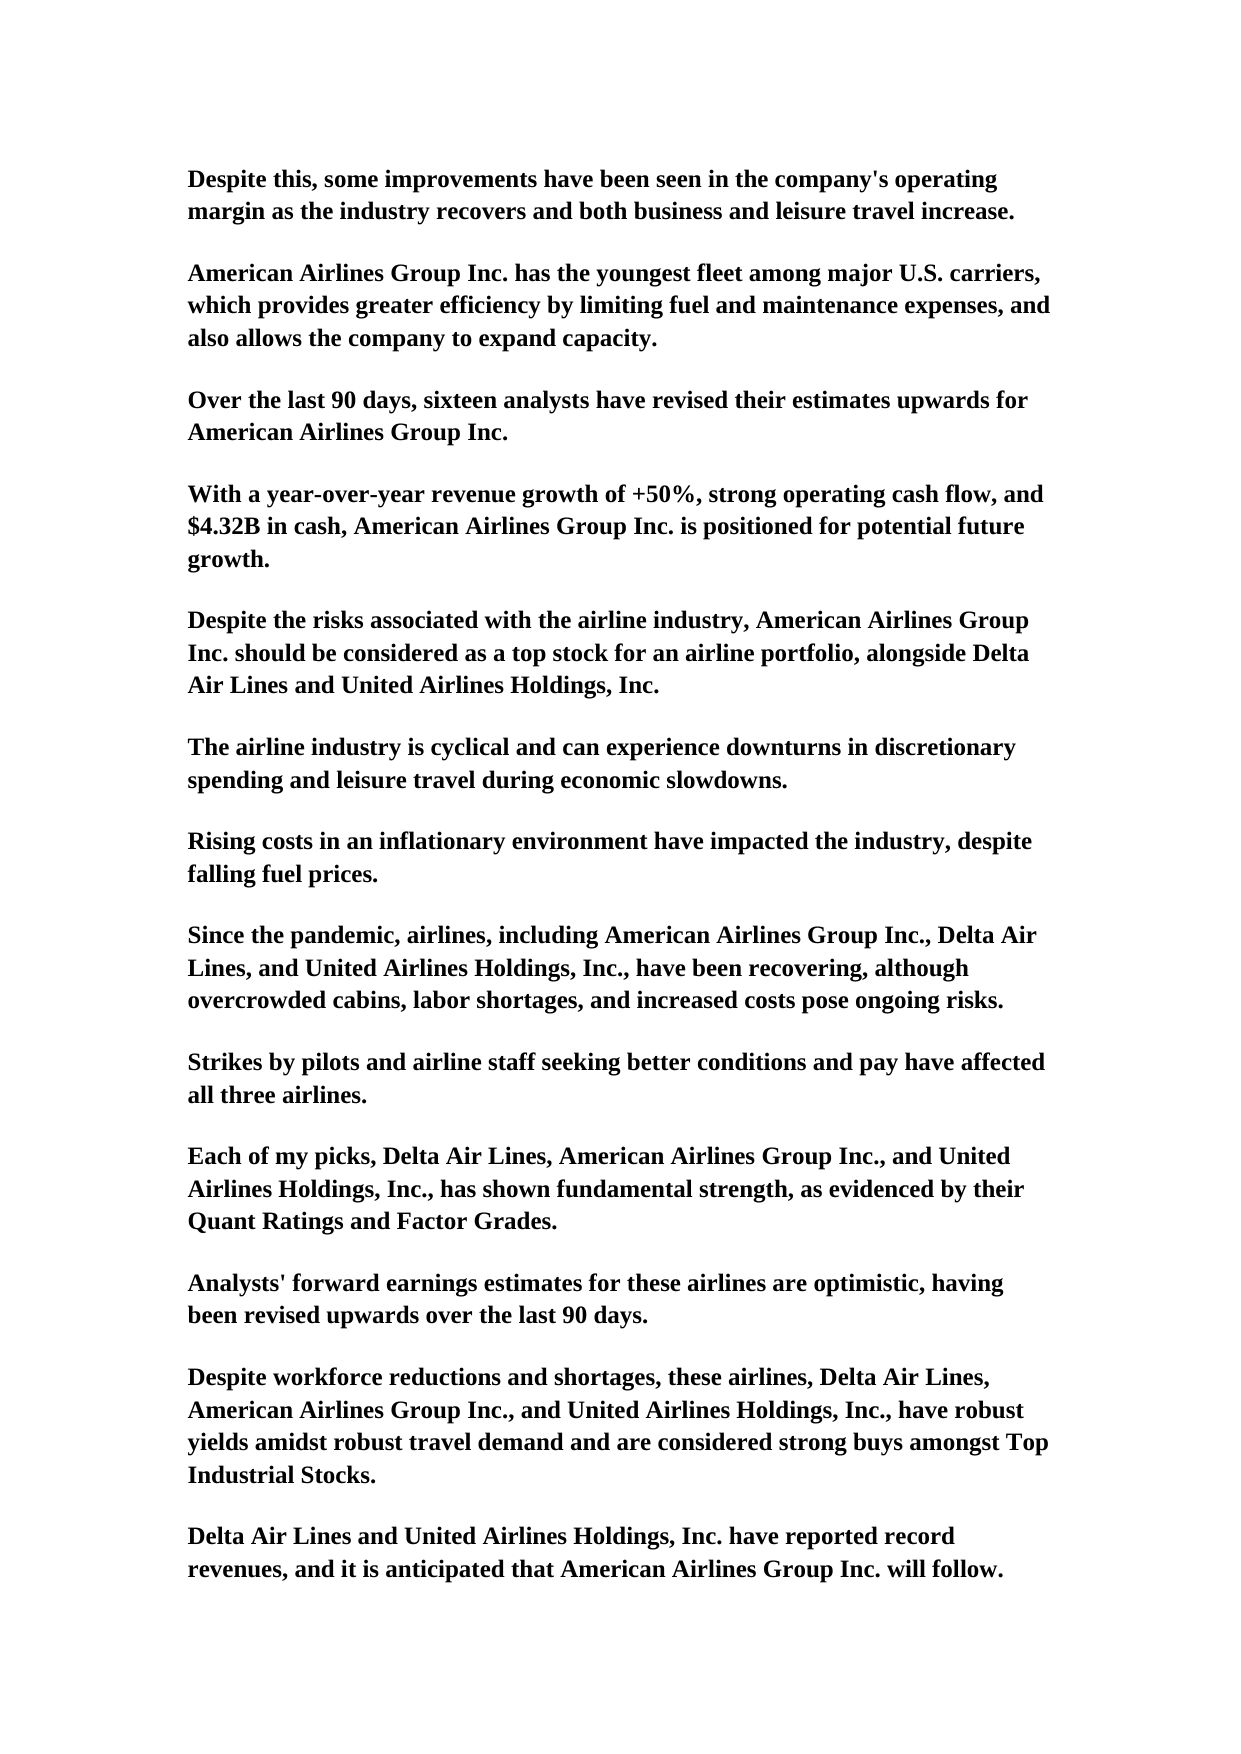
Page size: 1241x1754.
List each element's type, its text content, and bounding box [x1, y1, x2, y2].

subtitle Delta Air Lines and United Airlines Holdings, Inc. have reported record revenues, and it is anticipated that American Airlines Group Inc. will follow. [187, 1519, 1053, 1584]
subtitle Since the pandemic, airlines, including American Airlines Group Inc., Delta Air Lines, and United Airlines Holdings, Inc., have been recovering, although overcrowded cabins, labor shortages, and increased costs pose ongoing risks. [187, 919, 1053, 1016]
subtitle Despite workforce reductions and shortages, these airlines, Delta Air Lines, American Airlines Group Inc., and United Airlines Holdings, Inc., have robust yields amidst robust travel demand and are considered strong buys amongst Top Industrial Stocks. [187, 1360, 1053, 1490]
subtitle American Airlines Group Inc. has the youngest fleet among major U.S. carriers, which provides greater efficiency by limiting fuel and maintenance expenses, and also allows the company to expand capacity. [187, 256, 1053, 354]
subtitle Rising costs in an inflationary environment have impacted the industry, despite falling fuel prices. [187, 824, 1053, 889]
subtitle Analysts' forward earnings estimates for these airlines are optimistic, having been revised upwards over the last 90 days. [187, 1266, 1053, 1331]
subtitle Despite the risks associated with the airline industry, American Airlines Group Inc. should be considered as a top stock for an airline portfolio, alongside Delta Air Lines and United Airlines Holdings, Inc. [187, 604, 1053, 701]
subtitle With a year-over-year revenue growth of +50%, strong operating cash flow, and $4.32B in cash, American Airlines Group Inc. is positioned for potential future growth. [187, 477, 1053, 574]
subtitle The airline industry is cyclical and can experience downturns in discretionary spending and leisure travel during economic slowdowns. [187, 730, 1053, 795]
subtitle Despite this, some improvements have been seen in the company's operating margin as the industry recovers and both business and leisure travel increase. [187, 162, 1053, 227]
subtitle Strikes by pilots and airline staff seeking better conditions and pay have affected all three airlines. [187, 1045, 1053, 1110]
subtitle Each of my picks, Delta Air Lines, American Airlines Group Inc., and United Airlines Holdings, Inc., has shown fundamental strength, as evidenced by their Quant Ratings and Factor Grades. [187, 1139, 1053, 1237]
subtitle Over the last 90 days, sixteen analysts have revised their estimates upwards for American Airlines Group Inc. [187, 383, 1053, 448]
